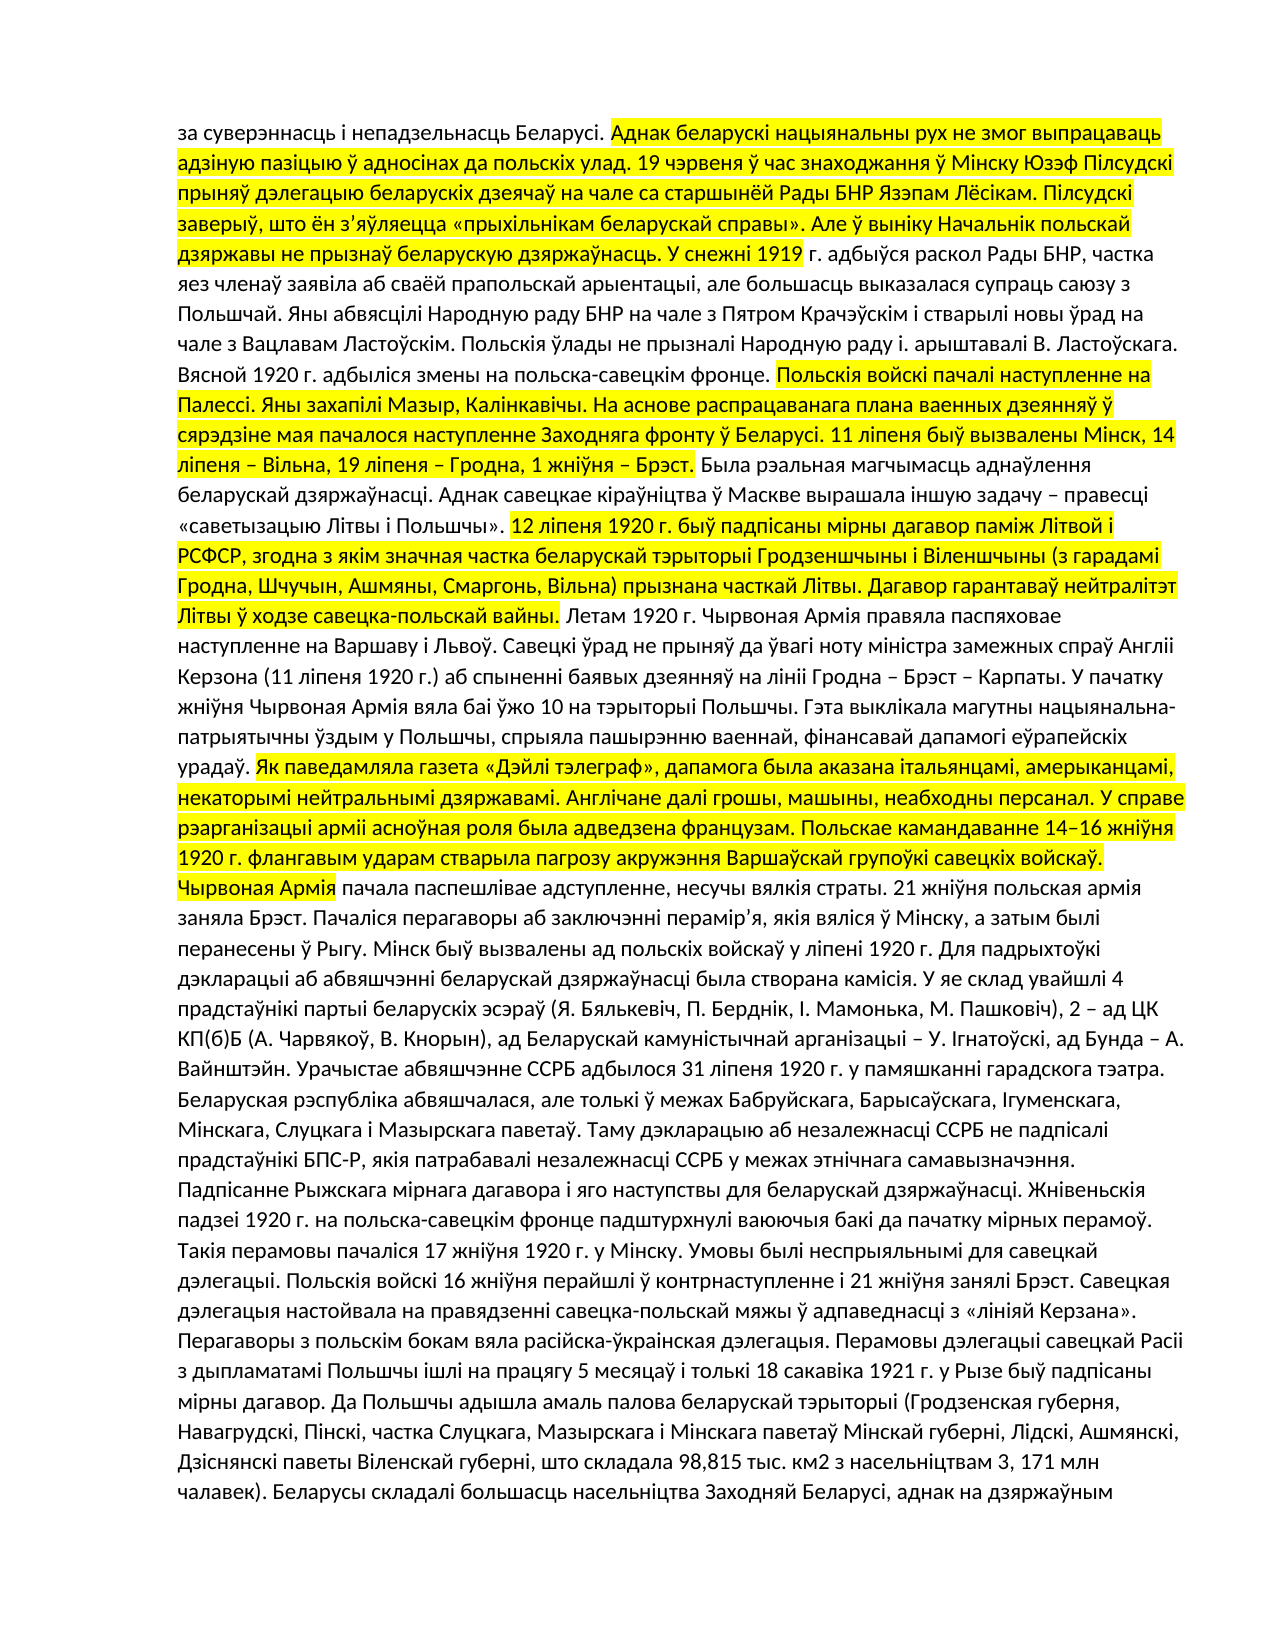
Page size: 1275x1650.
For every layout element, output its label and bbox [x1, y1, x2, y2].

text [177, 118, 1186, 1506]
